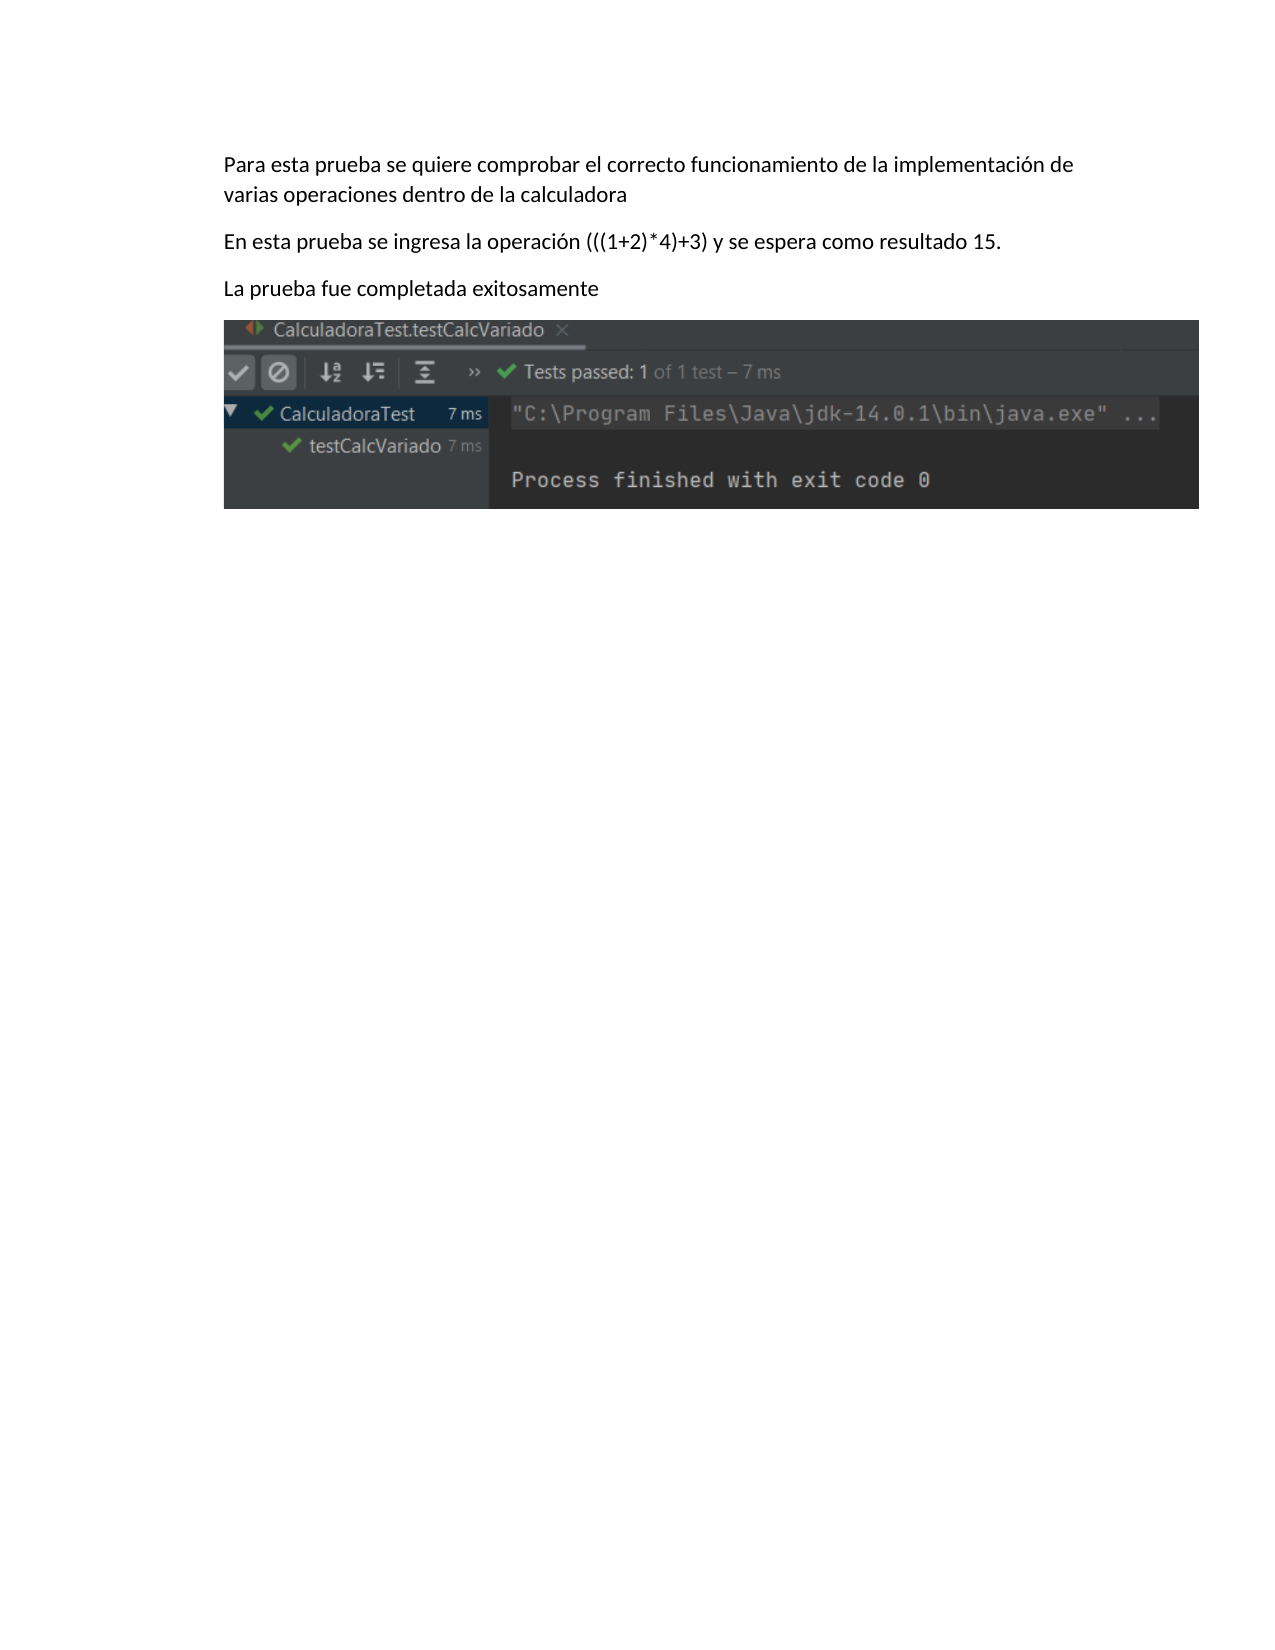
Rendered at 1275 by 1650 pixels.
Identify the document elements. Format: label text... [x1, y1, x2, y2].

text Para esta prueba se quiere comprobar el correcto funcionamiento de la implementación de varias operaciones dentro de la calculadora [224, 150, 1125, 208]
picture [223, 320, 1199, 509]
text En esta prueba se ingresa la operación (((1+2)*4)+3) y se espera como resultado 15. [224, 227, 1125, 255]
text La prueba fue completada exitosamente [224, 274, 1125, 302]
